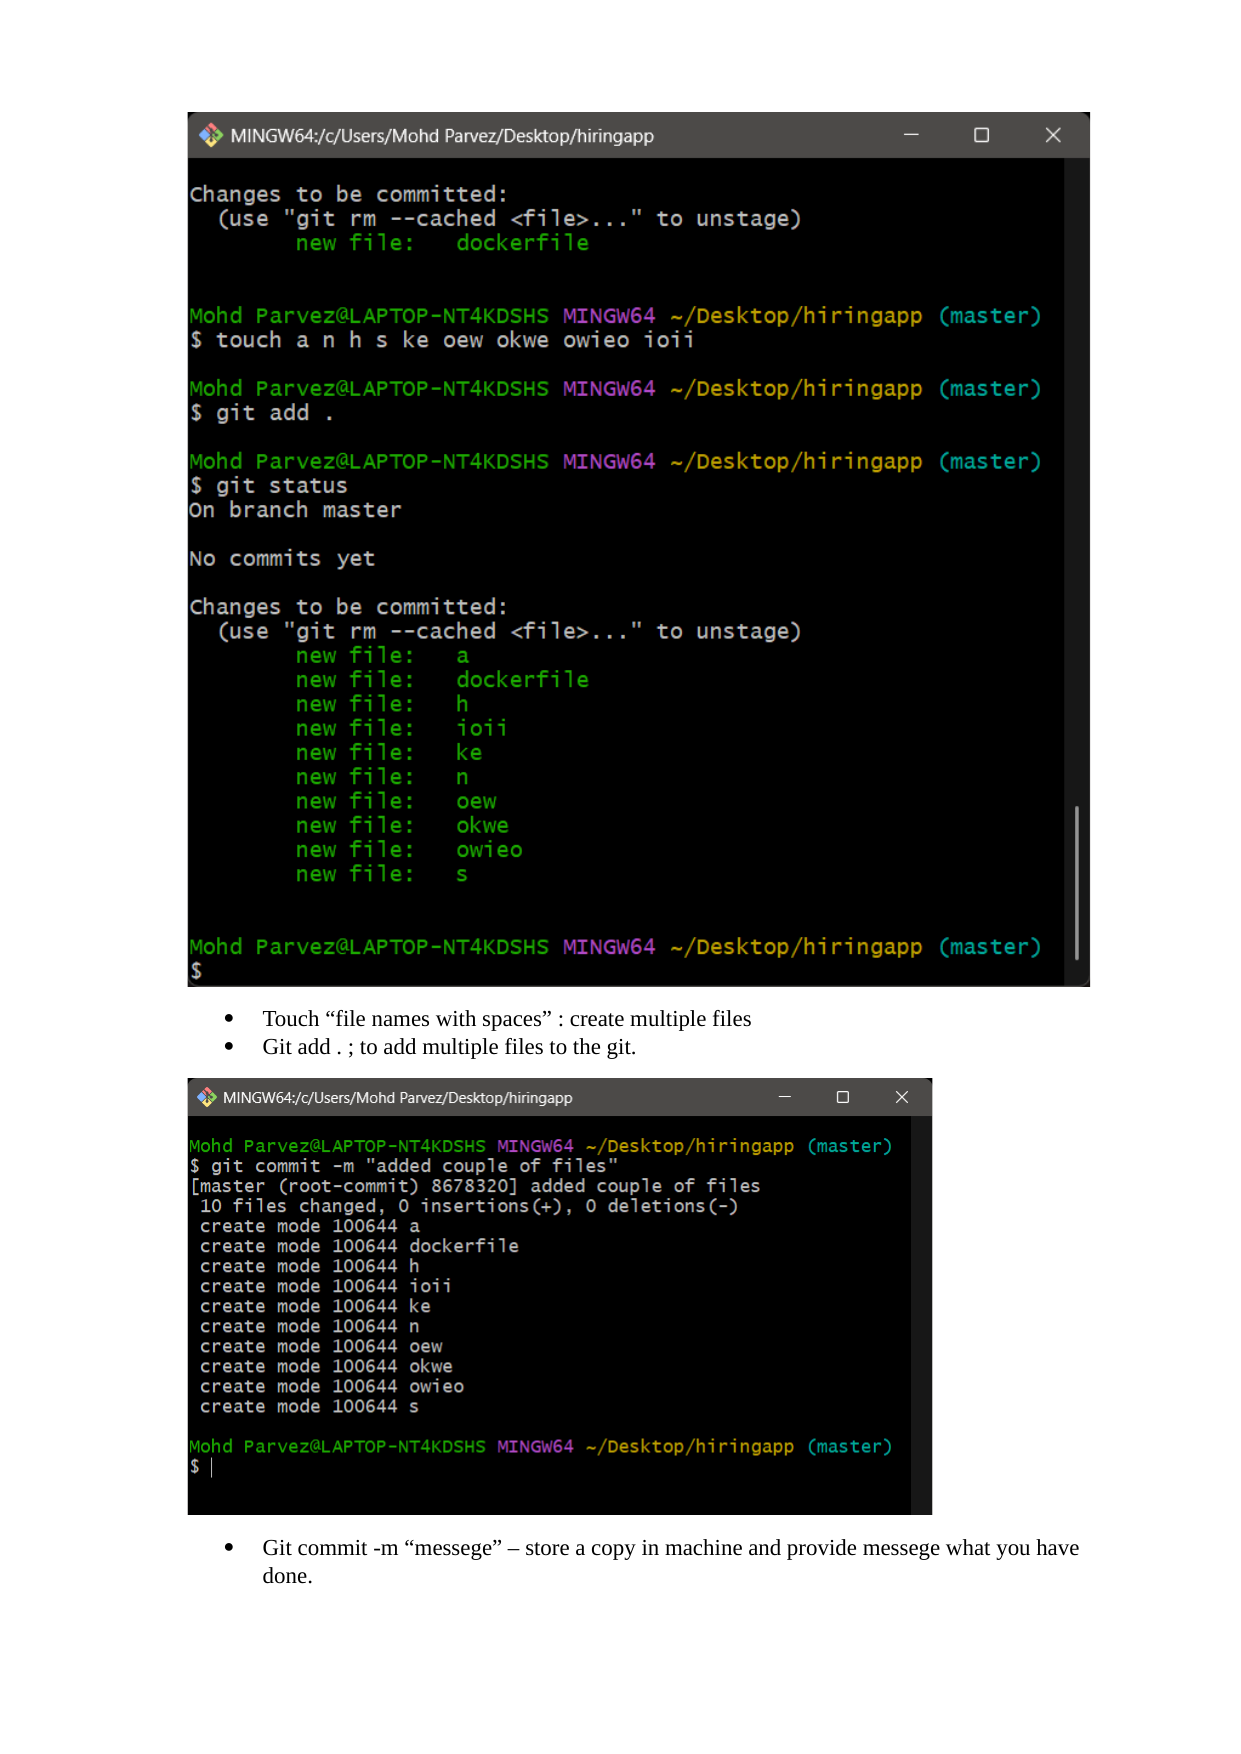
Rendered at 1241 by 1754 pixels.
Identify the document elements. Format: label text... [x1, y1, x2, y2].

picture [187, 1078, 933, 1515]
list Git add . ; to add multiple files to the git. [225, 1033, 1090, 1060]
list Touch “file names with spaces” : create multiple files [225, 1005, 1090, 1031]
picture [187, 112, 1091, 987]
list Git commit -m “messege” – store a copy in machine and provide messege what you have done. [225, 1534, 1090, 1588]
